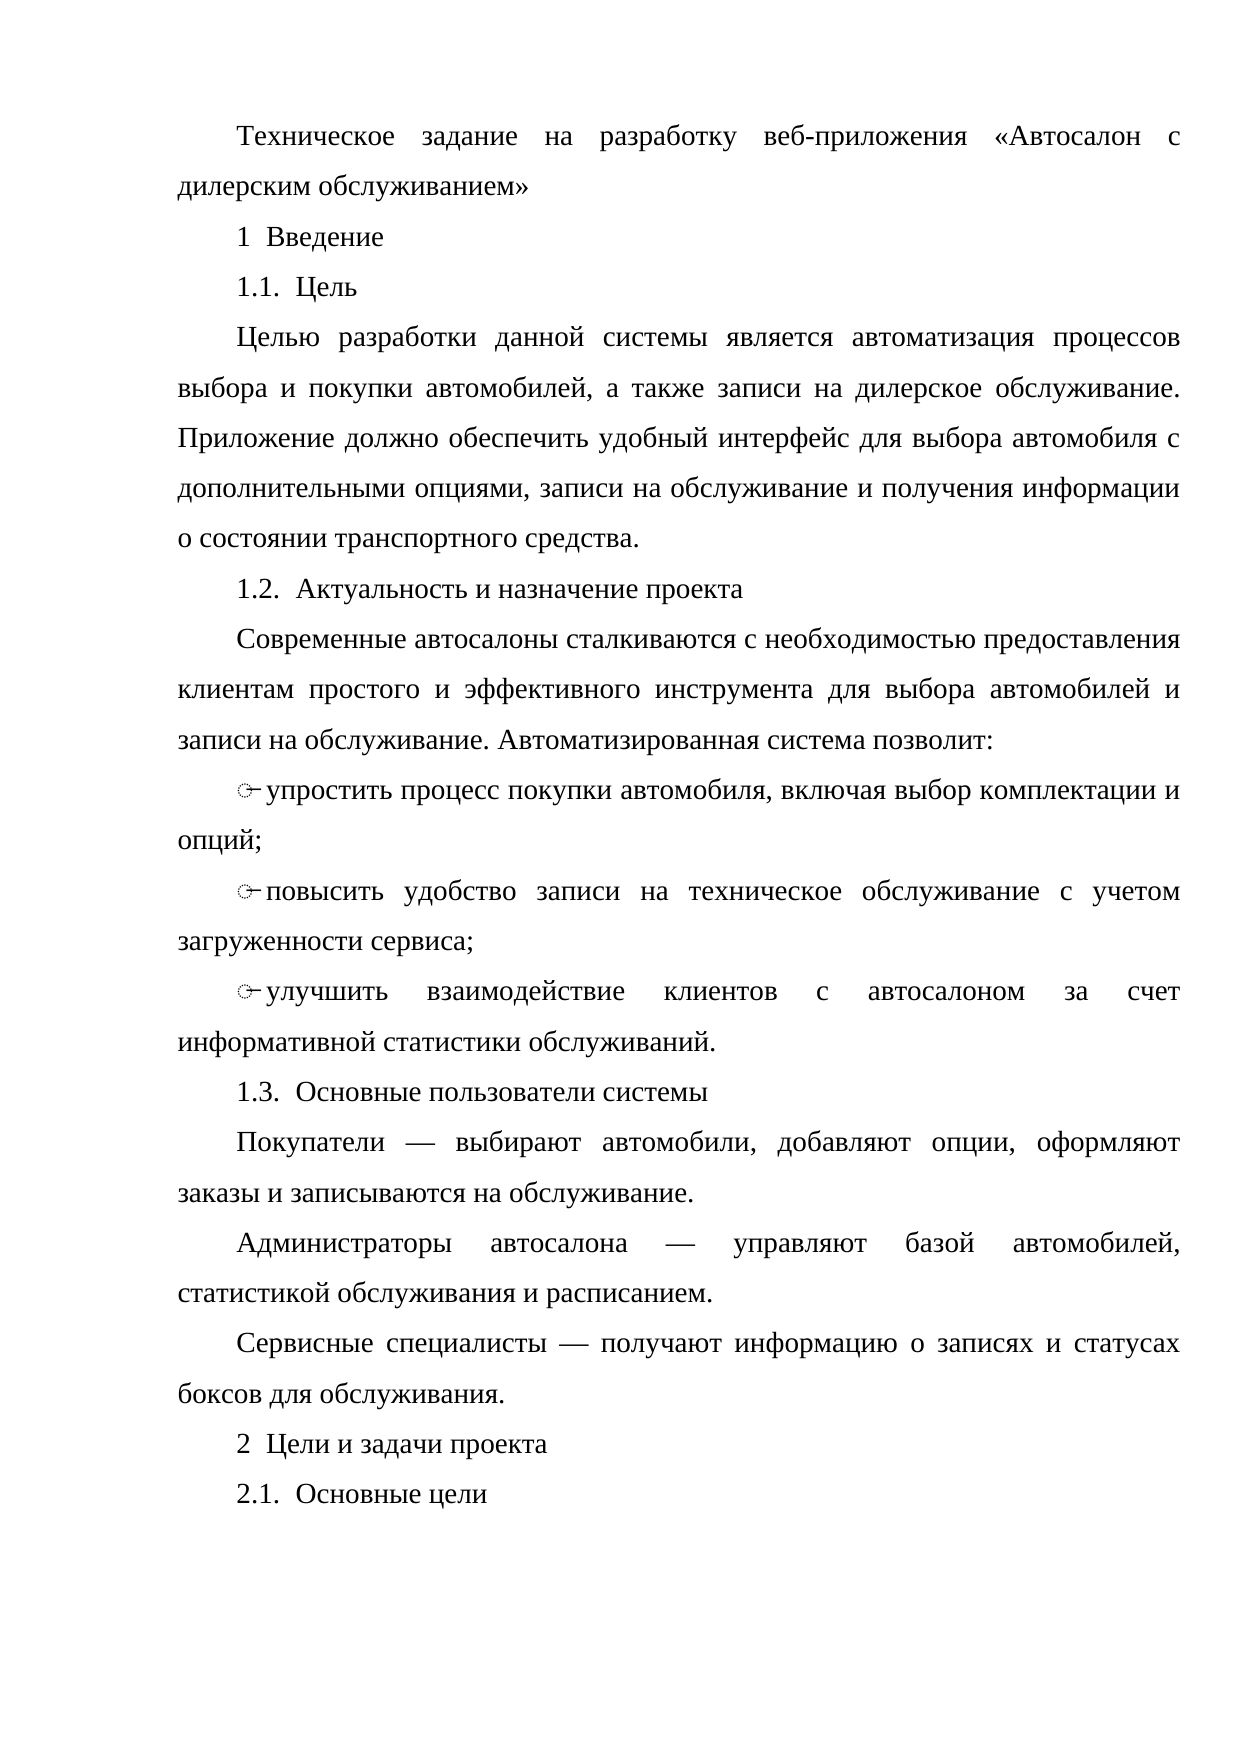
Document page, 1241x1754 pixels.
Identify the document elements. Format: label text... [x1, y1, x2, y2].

list Цели и задачи проекта [177, 1426, 1181, 1460]
list улучшить взаимодействие клиентов с автосалоном за счет информативной статистики обслуживаний. [177, 973, 1181, 1057]
list Цель [177, 269, 1181, 303]
list Основные пользователи системы [177, 1074, 1181, 1108]
text Целью разработки данной системы является автоматизация процессов выбора и покупки автомобилей, а также записи на дилерское обслуживание. Приложение должно обеспечить удобный интерфейс для выбора автомобиля с дополнительными опциями, записи на обслуживание и получения информации о состоянии транспортного средства. [177, 319, 1181, 554]
list упростить процесс покупки автомобиля, включая выбор комплектации и опций; [177, 772, 1181, 856]
list Основные цели [177, 1477, 1181, 1510]
text Покупатели — выбирают автомобили, добавляют опции, оформляют заказы и записываются на обслуживание. [177, 1124, 1181, 1208]
text Современные автосалоны сталкиваются с необходимостью предоставления клиентам простого и эффективного инструмента для выбора автомобилей и записи на обслуживание. Автоматизированная система позволит: [177, 621, 1181, 755]
list Актуальность и назначение проекта [177, 571, 1181, 604]
list повысить удобство записи на техническое обслуживание с учетом загруженности сервиса; [177, 873, 1181, 957]
text Администраторы автосалона — управляют базой автомобилей, статистикой обслуживания и расписанием. [177, 1225, 1181, 1309]
text Сервисные специалисты — получают информацию о записях и статусах боксов для обслуживания. [177, 1326, 1181, 1409]
list Введение [177, 219, 1181, 252]
text Техническое задание на разработку веб-приложения «Автосалон с дилерским обслуживанием» [177, 118, 1181, 202]
